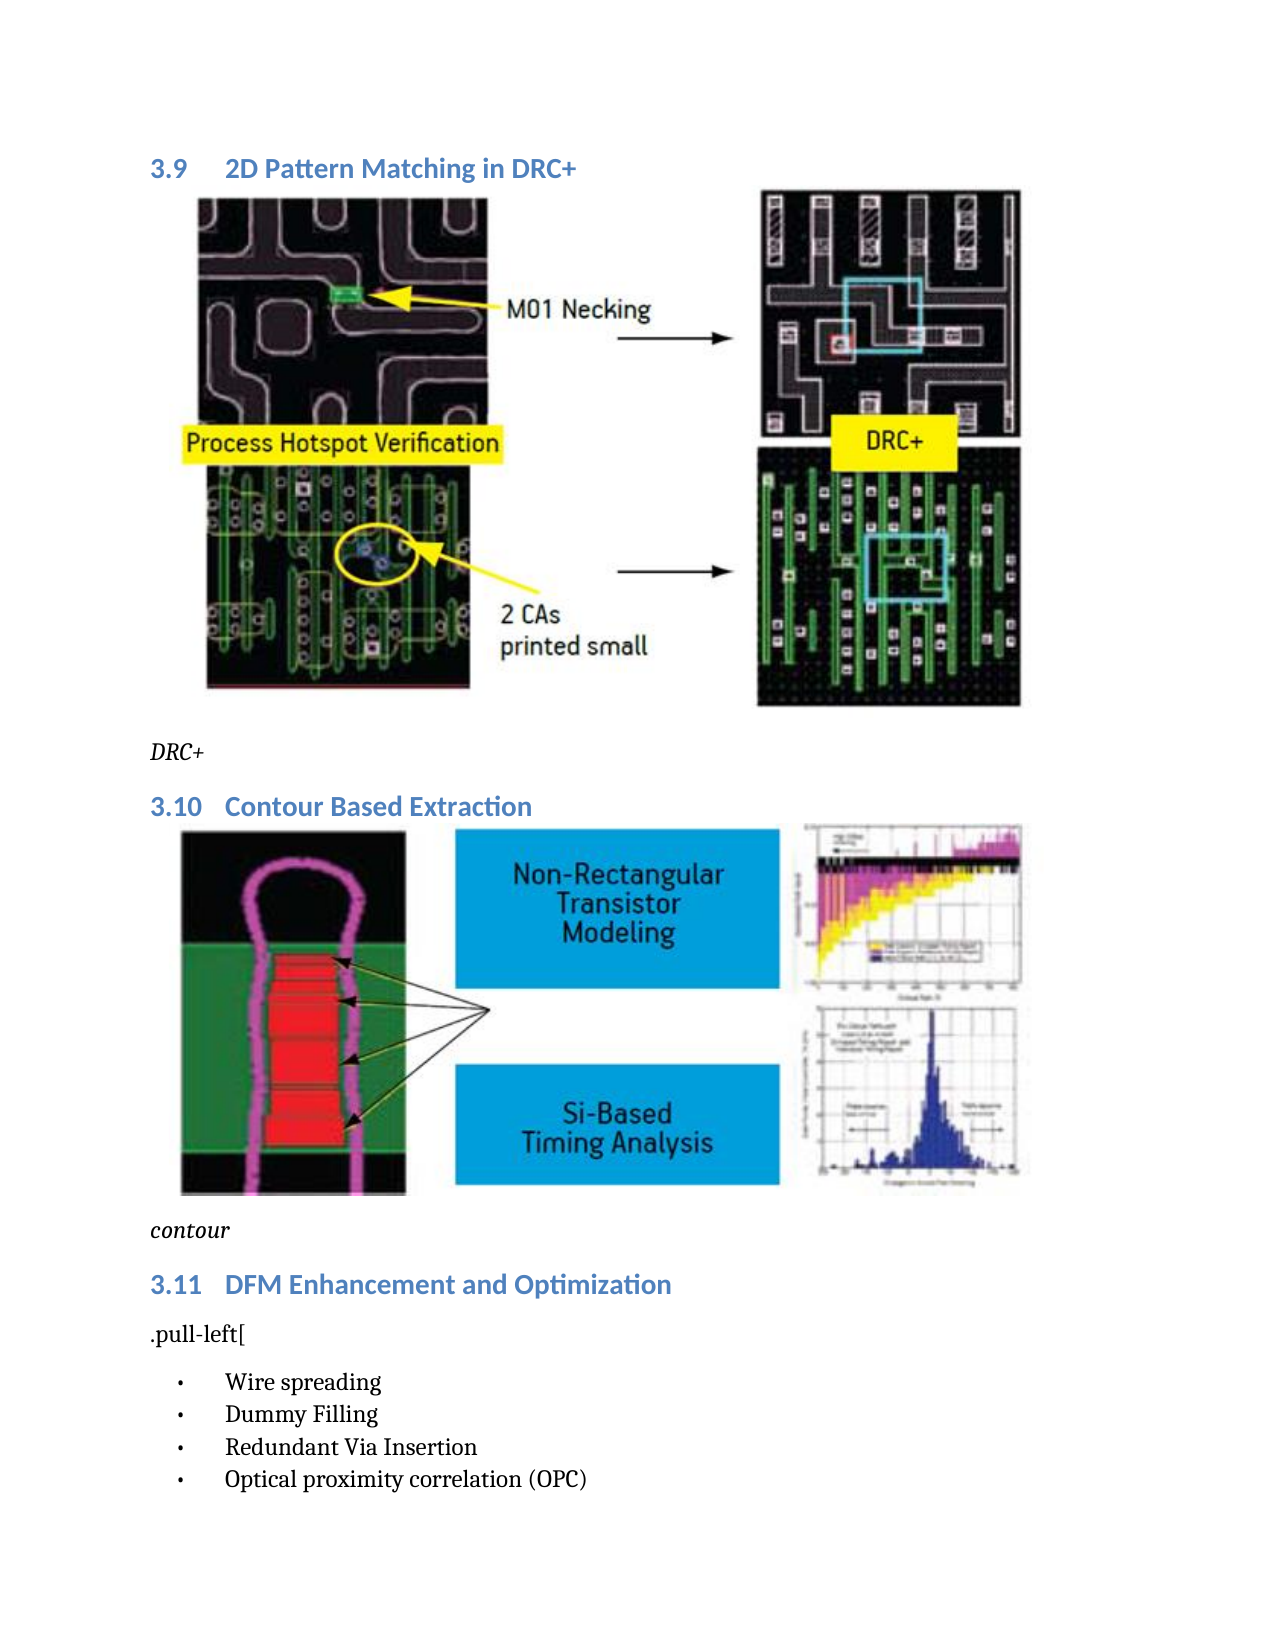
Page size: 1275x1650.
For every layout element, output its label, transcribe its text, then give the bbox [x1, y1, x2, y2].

subtitle 3.9 2D Pattern Matching in DRC+ [150, 150, 1125, 186]
subtitle 3.11 DFM Enhancement and Optimization [150, 1266, 1125, 1302]
text contour [150, 1216, 1125, 1245]
list Redundant Via Insertion [175, 1433, 1125, 1462]
picture [168, 823, 1044, 1196]
subtitle 3.10 Contour Based Extraction [150, 788, 1125, 823]
text .pull-left[ [150, 1320, 1125, 1349]
picture [168, 185, 1044, 718]
list Optical proximity correlation (OPC) [175, 1465, 1125, 1494]
text DRC+ [150, 738, 1125, 767]
list Dummy Filling [175, 1400, 1125, 1429]
list Wire spreading [175, 1368, 1125, 1397]
